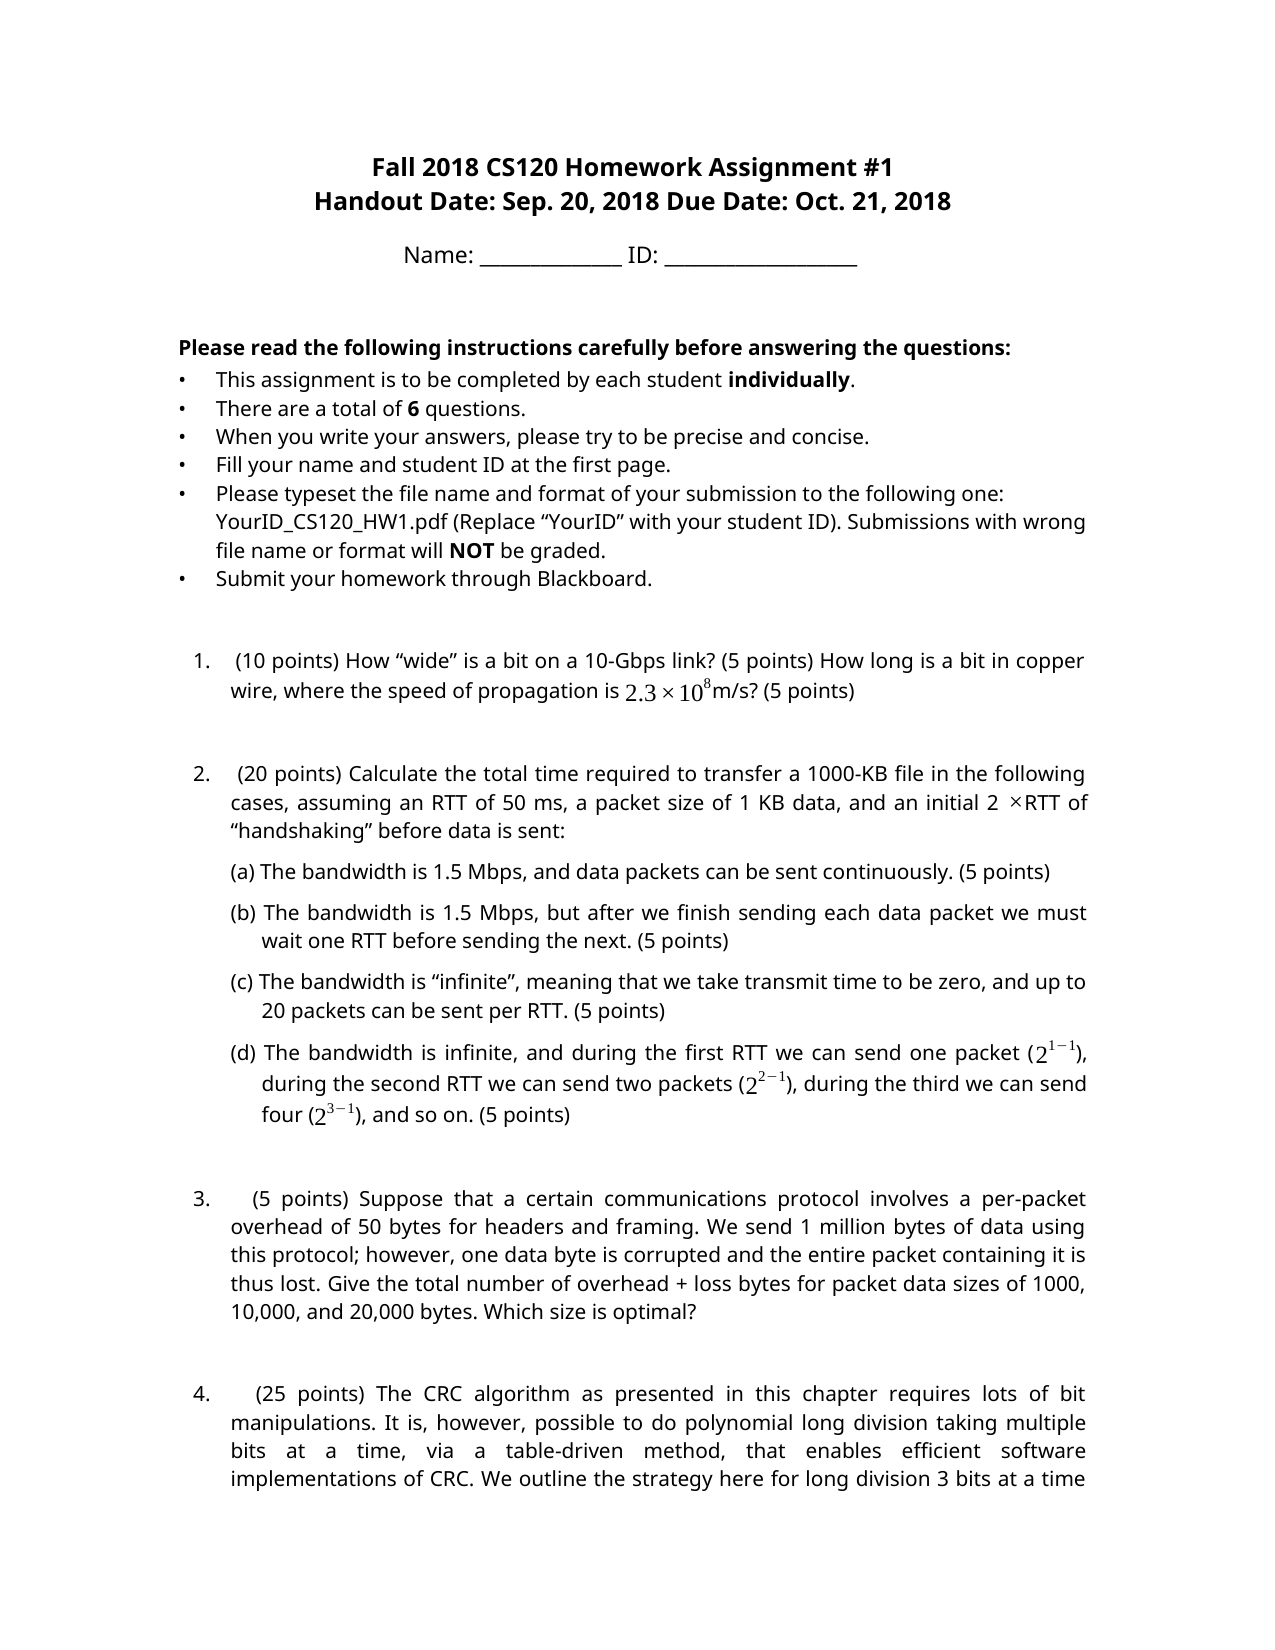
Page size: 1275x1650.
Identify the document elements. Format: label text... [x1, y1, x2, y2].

list (5 points) Suppose that a certain communications protocol involves a per-packet overhead of 50 bytes for headers and framing. We send 1 million bytes of data using this protocol; however, one data byte is corrupted and the entire packet containing it is thus lost. Give the total number of overhead + loss bytes for packet data sizes of 1000, 10,000, and 20,000 bytes. Which size is optimal? [193, 1184, 1087, 1326]
list (10 points) How “wide” is a bit on a 10-Gbps link? (5 points) How long is a bit in copper wire, where the speed of propagation is m/s? (5 points) [193, 646, 1087, 706]
text (b) The bandwidth is 1.5 Mbps, but after we finish sending each data packet we must wait one RTT before sending the next. (5 points) [178, 898, 1087, 955]
list When you write your answers, please try to be precise and concise. [178, 422, 1087, 451]
list This assignment is to be completed by each student individually. [178, 365, 1087, 394]
list There are a total of 6 questions. [178, 394, 1087, 422]
text Please read the following instructions carefully before answering the questions: [178, 333, 1087, 361]
text (a) The bandwidth is 1.5 Mbps, and data packets can be sent continuously. (5 points) [178, 857, 1087, 886]
list (20 points) Calculate the total time required to transfer a 1000-KB file in the following cases, assuming an RTT of 50 ms, a packet size of 1 KB data, and an initial 2 RTT of “handshaking” before data is sent: [193, 759, 1087, 844]
list Please typeset the file name and format of your submission to the following one: YourID_CS120_HW1.pdf (Replace “YourID” with your student ID). Submissions with wrong file name or format will NOT be graded. [178, 479, 1087, 564]
text (d) The bandwidth is infinite, and during the first RTT we can send one packet (), during the second RTT we can send two packets (), during the third we can send four (), and so on. (5 points) [178, 1037, 1087, 1130]
text (c) The bandwidth is “infinite”, meaning that we take transmit time to be zero, and up to 20 packets can be sent per RTT. (5 points) [178, 967, 1087, 1024]
list Submit your homework through Blackboard. [178, 564, 1087, 593]
text Name: ______________ ID: ___________________ [328, 239, 1087, 270]
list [193, 1379, 1087, 1493]
list Fill your name and student ID at the first page. [178, 451, 1087, 479]
text Fall 2018 CS120 Homework Assignment #1 [178, 150, 1087, 184]
text Handout Date: Sep. 20, 2018 Due Date: Oct. 21, 2018 [178, 184, 1087, 218]
